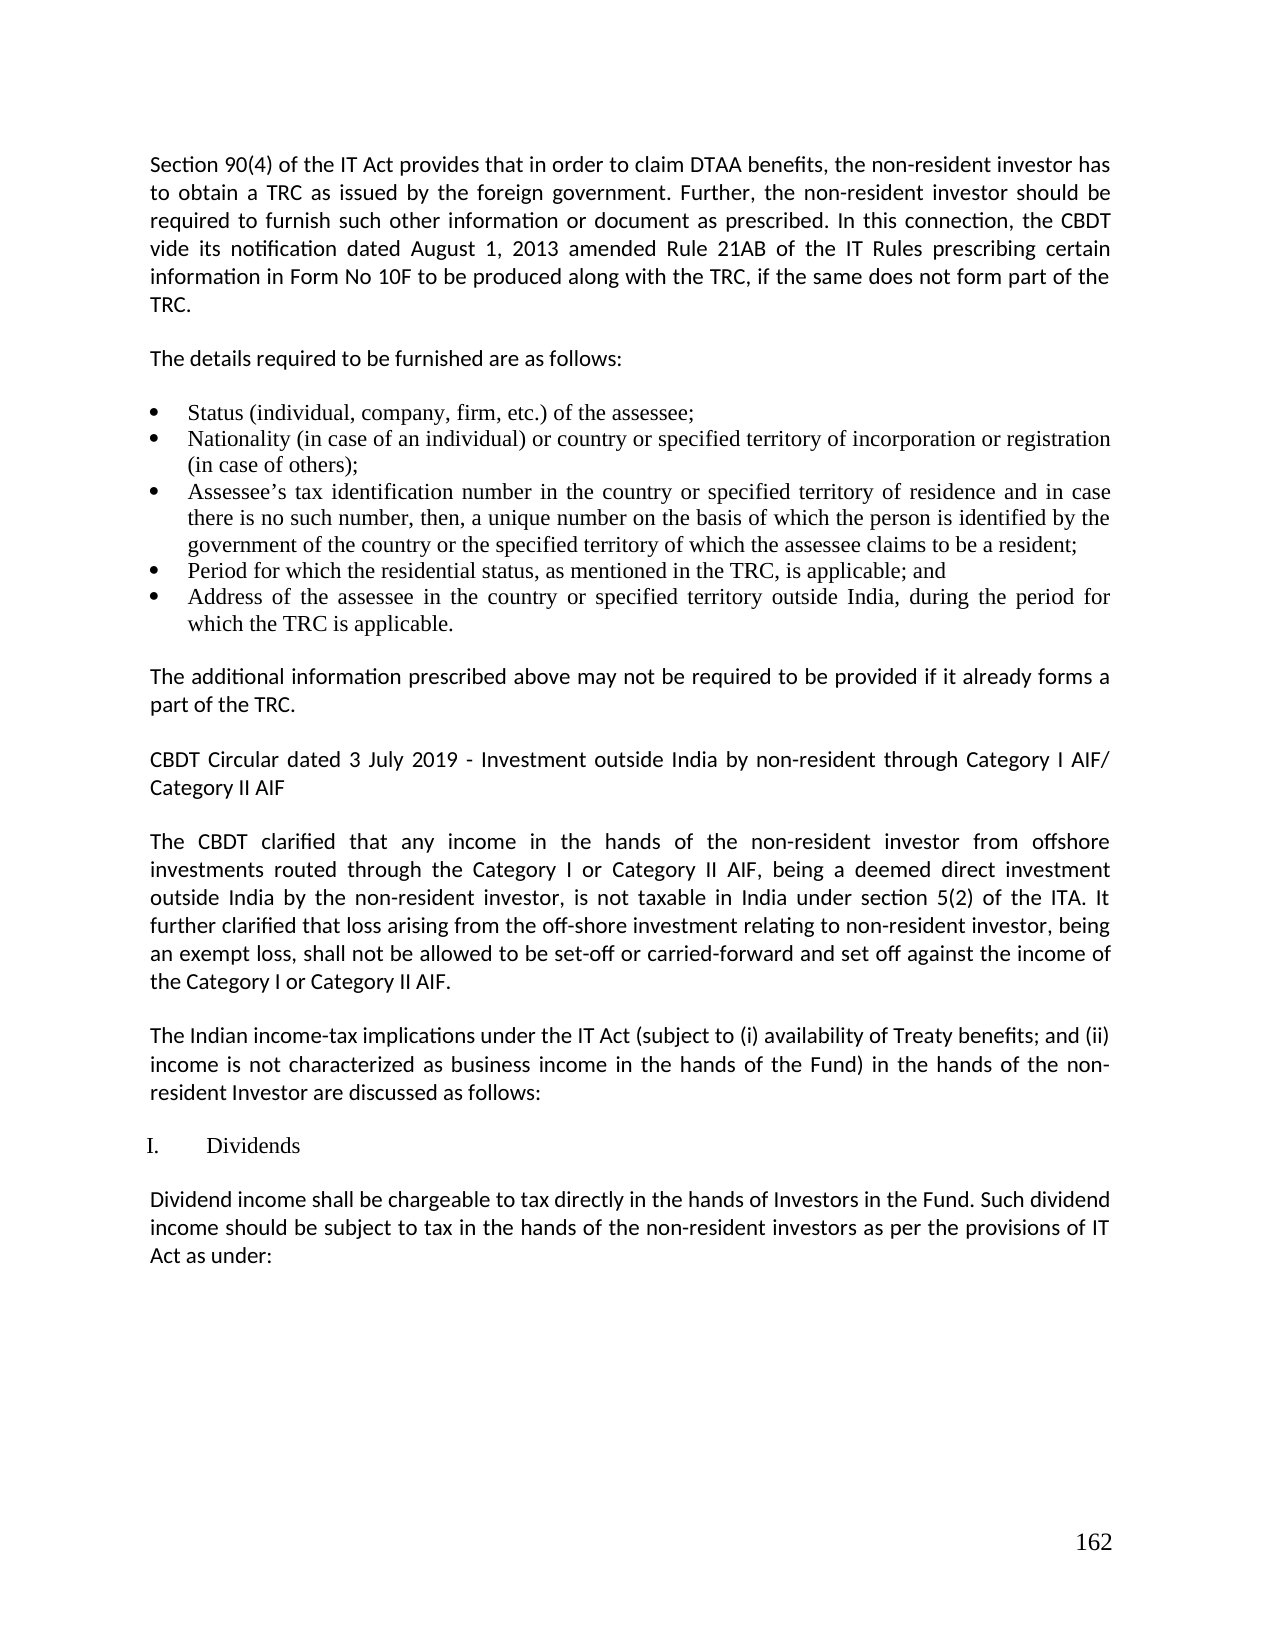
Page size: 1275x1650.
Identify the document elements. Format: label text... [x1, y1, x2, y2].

list Period for which the residential status, as mentioned in the TRC, is applicable; and [150, 557, 1112, 583]
text Section 90(4) of the IT Act provides that in order to claim DTAA benefits, the non-resident investor has to obtain a TRC as issued by the foreign government. Further, the non-resident investor should be required to furnish such other information or document as prescribed. In this connection, the CBDT vide its notification dated August 1, 2013 amended Rule 21AB of the IT Rules prescribing certain information in Form No 10F to be produced along with the TRC, if the same does not form part of the TRC. [150, 150, 1112, 318]
list Nationality (in case of an individual) or country or specified territory of incorporation or registration (in case of others); [150, 425, 1112, 478]
list Dividends [159, 1132, 1112, 1158]
text The additional information prescribed above may not be required to be provided if it already forms a part of the TRC. [150, 662, 1112, 718]
list Status (individual, company, firm, etc.) of the assessee; [150, 399, 1112, 425]
text Dividend income shall be chargeable to tax directly in the hands of Investors in the Fund. Such dividend income should be subject to tax in the hands of the non-resident investors as per the provisions of IT Act as under: [150, 1185, 1112, 1269]
text The details required to be furnished are as follows: [150, 344, 1112, 372]
list Address of the assessee in the country or specified territory outside India, during the period for which the TRC is applicable. [150, 583, 1112, 636]
list Assessee’s tax identification number in the country or specified territory of residence and in case there is no such number, then, a unique number on the basis of which the person is identified by the government of the country or the specified territory of which the assessee claims to be a resident; [150, 478, 1112, 557]
text The Indian income-tax implications under the IT Act (subject to (i) availability of Treaty benefits; and (ii) income is not characterized as business income in the hands of the Fund) in the hands of the non-resident Investor are discussed as follows: [150, 1022, 1112, 1106]
text The CBDT clarified that any income in the hands of the non-resident investor from offshore investments routed through the Category I or Category II AIF, being a deemed direct investment outside India by the non-resident investor, is not taxable in India under section 5(2) of the ITA. It further clarified that loss arising from the off-shore investment relating to non-resident investor, being an exempt loss, shall not be allowed to be set-off or carried-forward and set off against the income of the Category I or Category II AIF. [150, 827, 1112, 995]
text CBDT Circular dated 3 July 2019 - Investment outside India by non-resident through Category I AIF/ Category II AIF [150, 745, 1112, 801]
